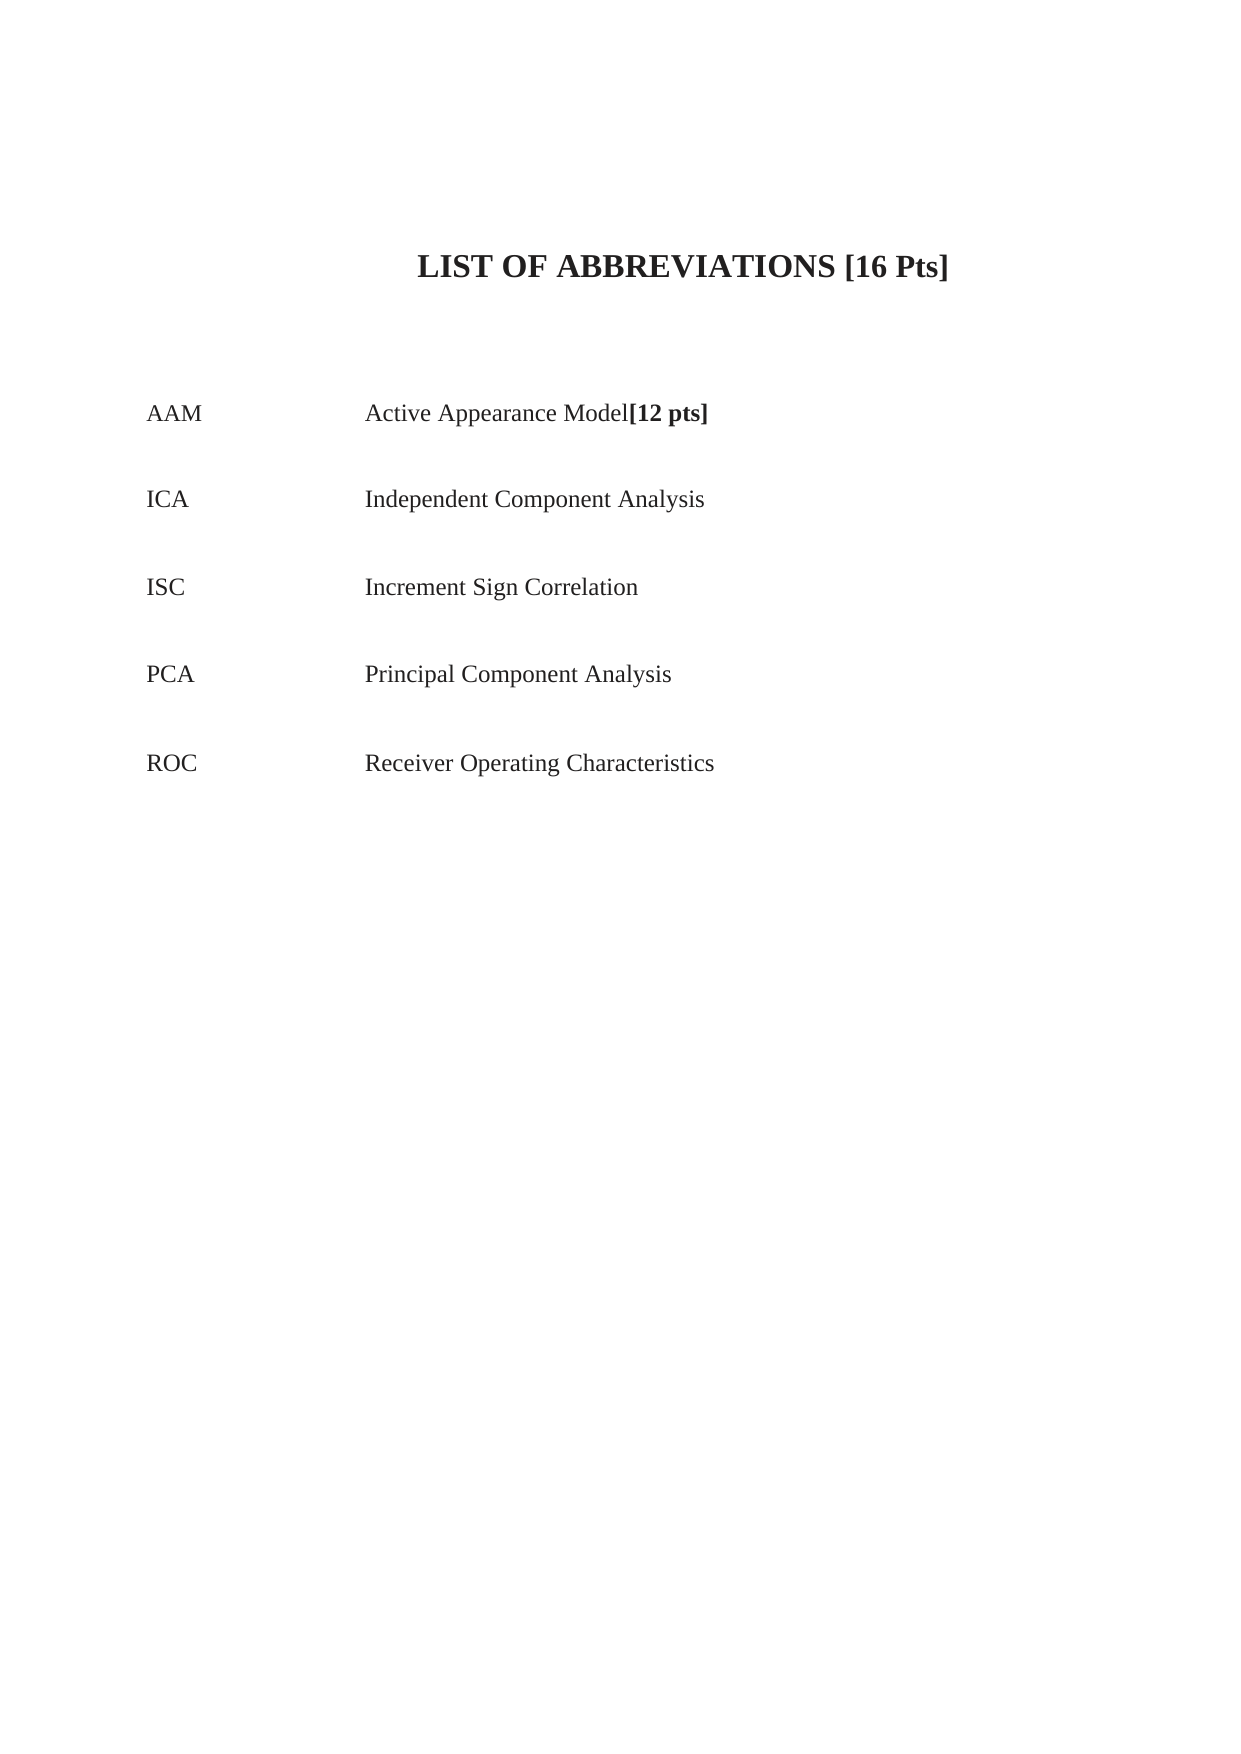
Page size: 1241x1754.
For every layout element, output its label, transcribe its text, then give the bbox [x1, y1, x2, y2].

text ISC Increment Sign Correlation [146, 572, 1165, 601]
text LIST OF ABBREVIATIONS [16 Pts] [417, 247, 1165, 285]
text ICA Independent Component Analysis [146, 484, 1165, 513]
text PCA Principal Component Analysis [146, 659, 1165, 688]
text AAM Active Appearance Model[12 pts] [146, 398, 1165, 426]
text ROC Receiver Operating Characteristics [146, 748, 1165, 776]
